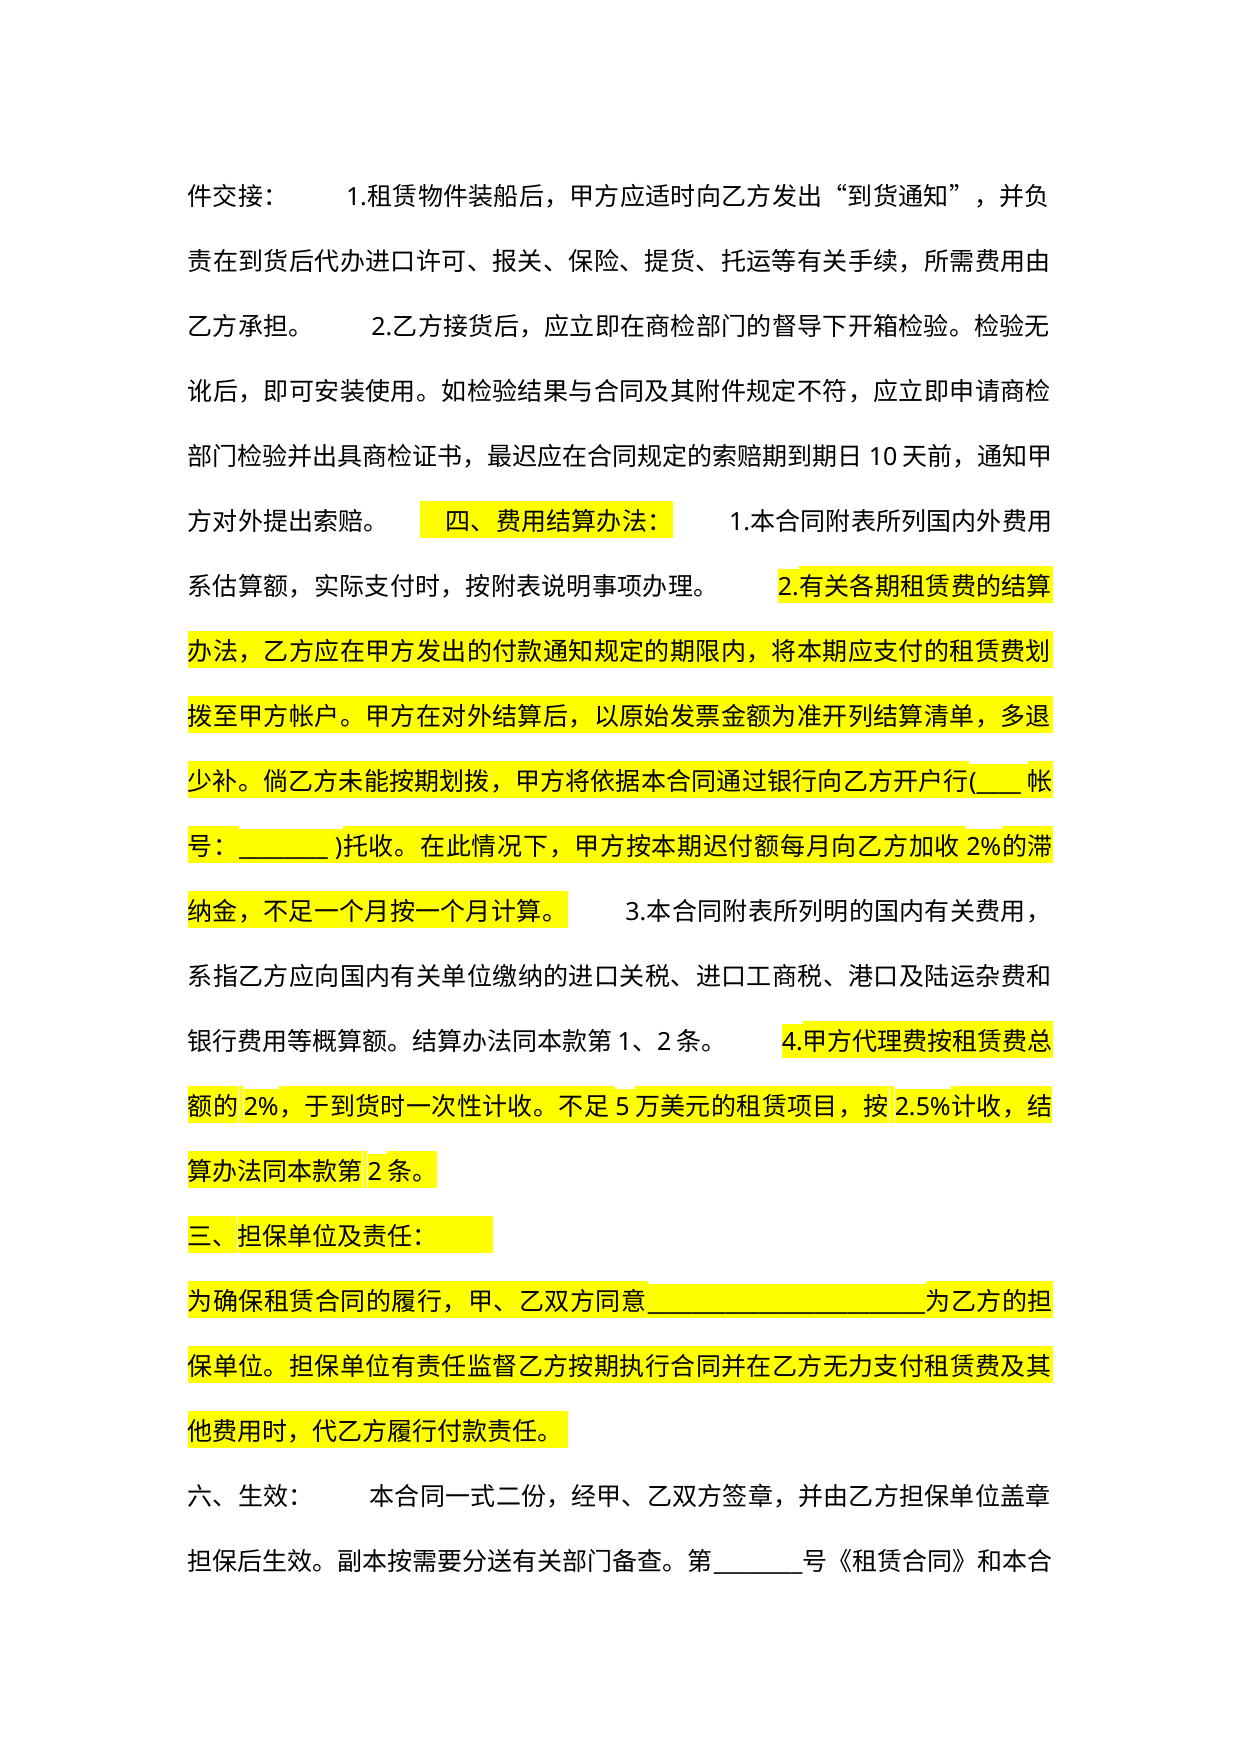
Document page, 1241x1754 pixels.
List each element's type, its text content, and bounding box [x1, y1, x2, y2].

list 担保单位及责任： [187, 1202, 1053, 1267]
list 为确保租赁合同的履行，甲、乙双方同意_________________________为乙方的担保单位。担保单位有责任监督乙方按期执行合同并在乙方无力支付租赁费及其他费用时，代乙方履行付款责任。 [187, 1267, 1053, 1462]
